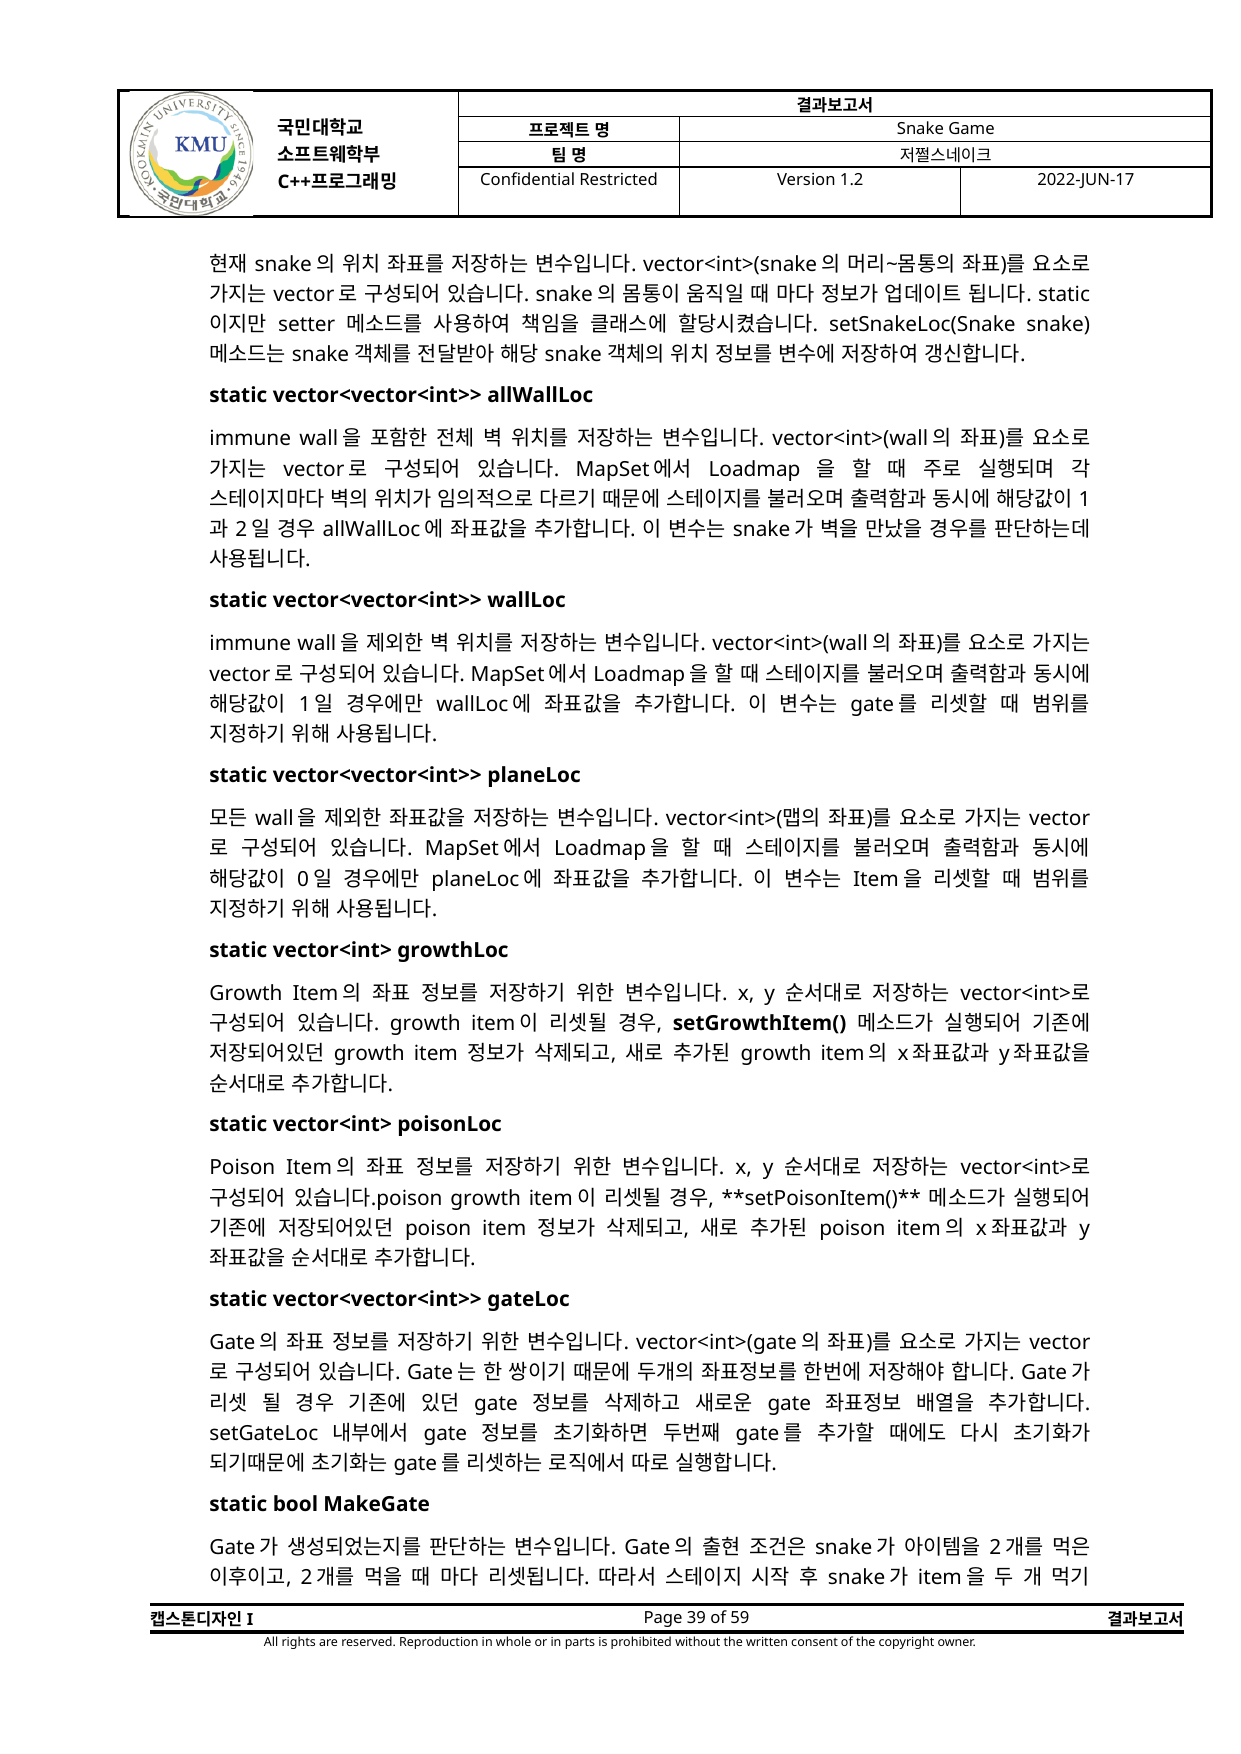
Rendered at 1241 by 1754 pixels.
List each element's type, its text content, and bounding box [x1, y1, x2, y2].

text immune wall을 제외한 벽 위치를 저장하는 변수입니다. vector<int>(wall의 좌표)를 요소로 가지는 vector로 구성되어 있습니다. MapSet에서 Loadmap을 할 때 스테이지를 불러오며 출력함과 동시에 해당값이 1일 경우에만 wallLoc에 좌표값을 추가합니다. 이 변수는 gate를 리셋할 때 범위를 지정하기 위해 사용됩니다. [209, 626, 1090, 748]
text 현재 snake의 위치 좌표를 저장하는 변수입니다. vector<int>(snake의 머리~몸통의 좌표)를 요소로 가지는 vector로 구성되어 있습니다. snake의 몸통이 움직일 때 마다 정보가 업데이트 됩니다. static이지만 setter 메소드를 사용하여 책임을 클래스에 할당시켰습니다. setSnakeLoc(Snake snake) 메소드는 snake 객체를 전달받아 해당 snake 객체의 위치 정보를 변수에 저장하여 갱신합니다. [209, 247, 1090, 368]
text Growth Item의 좌표 정보를 저장하기 위한 변수입니다. x, y 순서대로 저장하는 vector<int>로 구성되어 있습니다. growth item이 리셋될 경우, setGrowthItem() 메소드가 실행되어 기존에 저장되어있던 growth item 정보가 삭제되고, 새로 추가된 growth item의 x좌표값과 y좌표값을 순서대로 추가합니다. [209, 976, 1090, 1097]
text 모든 wall을 제외한 좌표값을 저장하는 변수입니다. vector<int>(맵의 좌표)를 요소로 가지는 vector로 구성되어 있습니다. MapSet에서 Loadmap을 할 때 스테이지를 불러오며 출력함과 동시에 해당값이 0일 경우에만 planeLoc에 좌표값을 추가합니다. 이 변수는 Item을 리셋할 때 범위를 지정하기 위해 사용됩니다. [209, 801, 1090, 922]
text Gate의 좌표 정보를 저장하기 위한 변수입니다. vector<int>(gate의 좌표)를 요소로 가지는 vector로 구성되어 있습니다. Gate는 한 쌍이기 때문에 두개의 좌표정보를 한번에 저장해야 합니다. Gate가 리셋 될 경우 기존에 있던 gate 정보를 삭제하고 새로운 gate 좌표정보 배열을 추가합니다. setGateLoc 내부에서 gate 정보를 초기화하면 두번째 gate를 추가할 때에도 다시 초기화가 되기때문에 초기화는 gate를 리셋하는 로직에서 따로 실행합니다. [209, 1325, 1090, 1477]
text static vector<int> poisonLoc [150, 1109, 1090, 1138]
text static vector<vector<int>> gateLoc [209, 1284, 1090, 1313]
text static bool MakeGate [150, 1489, 1090, 1518]
text Poison Item의 좌표 정보를 저장하기 위한 변수입니다. x, y 순서대로 저장하는 vector<int>로 구성되어 있습니다.poison growth item이 리셋될 경우, **setPoisonItem()** 메소드가 실행되어 기존에 저장되어있던 poison item 정보가 삭제되고, 새로 추가된 poison item의 x좌표값과 y좌표값을 순서대로 추가합니다. [209, 1151, 1090, 1272]
picture [129, 91, 254, 216]
text static vector<vector<int>> allWallLoc [209, 381, 1090, 409]
text immune wall을 포함한 전체 벽 위치를 저장하는 변수입니다. vector<int>(wall의 좌표)를 요소로 가지는 vector로 구성되어 있습니다. MapSet에서 Loadmap 을 할 때 주로 실행되며 각 스테이지마다 벽의 위치가 임의적으로 다르기 때문에 스테이지를 불러오며 출력함과 동시에 해당값이 1과 2일 경우 allWallLoc에 좌표값을 추가합니다. 이 변수는 snake가 벽을 만났을 경우를 판단하는데 사용됩니다. [209, 421, 1090, 573]
text static vector<vector<int>> wallLoc [209, 586, 1090, 614]
text static vector<int> growthLoc [209, 935, 1090, 963]
text static vector<vector<int>> planeLoc [209, 760, 1090, 789]
